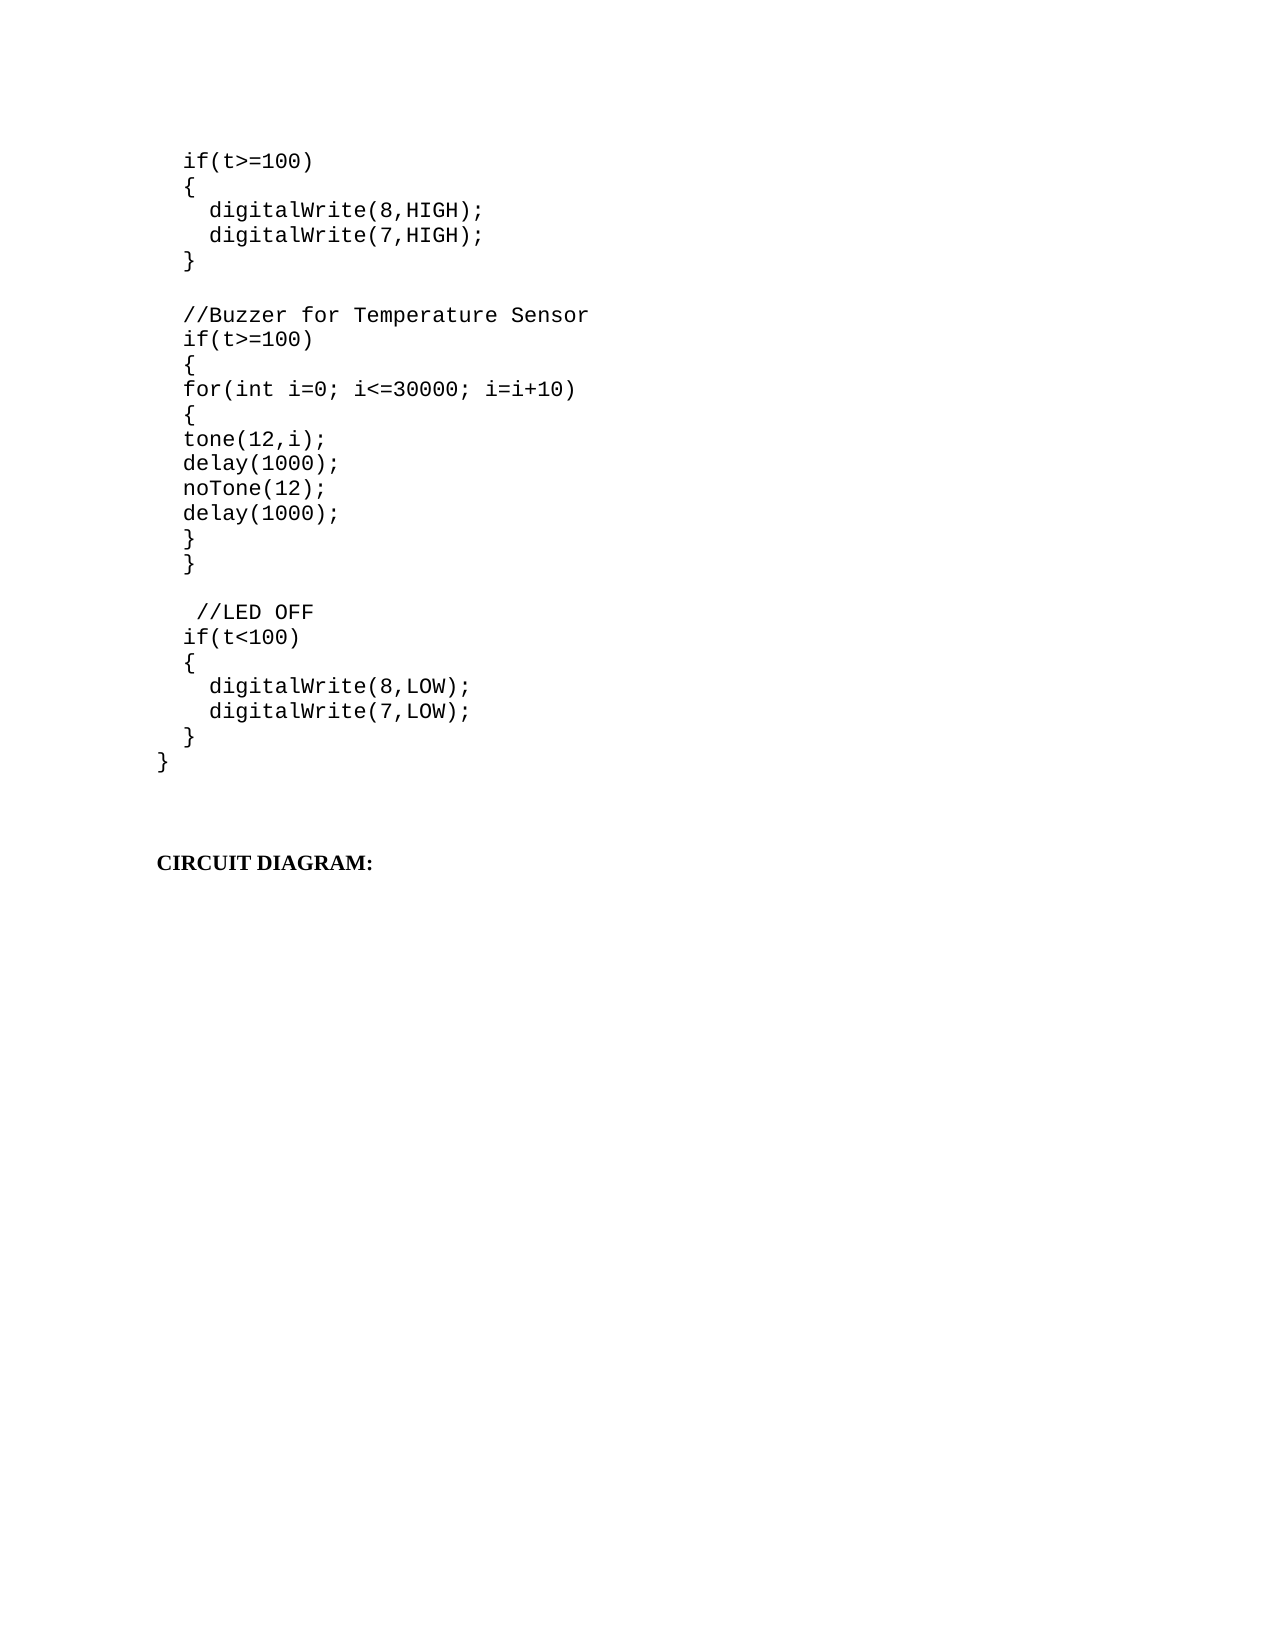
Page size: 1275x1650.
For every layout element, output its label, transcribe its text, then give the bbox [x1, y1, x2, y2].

text //Buzzer for Temperature Sensor [156, 304, 1118, 328]
text { [156, 403, 1118, 428]
text { [156, 353, 1118, 378]
text } [156, 552, 1118, 576]
text //LED OFF [156, 601, 1118, 626]
text delay(1000); [156, 502, 1118, 527]
text { [156, 175, 1118, 199]
text tone(12,i); [156, 428, 1118, 452]
text } [156, 725, 1118, 750]
text } [156, 527, 1118, 552]
text delay(1000); [156, 452, 1118, 477]
text digitalWrite(7,HIGH); [156, 224, 1118, 249]
text for(int i=0; i<=30000; i=i+10) [156, 378, 1118, 403]
text noTone(12); [156, 477, 1118, 502]
text digitalWrite(8,LOW); [156, 676, 1118, 700]
text if(t>=100) [156, 150, 1118, 175]
text digitalWrite(7,LOW); [156, 700, 1118, 725]
text if(t>=100) [156, 328, 1118, 353]
text if(t<100) [156, 626, 1118, 651]
text { [156, 651, 1118, 676]
text digitalWrite(8,HIGH); [156, 199, 1118, 224]
text } [156, 249, 1118, 274]
text CIRCUIT DIAGRAM: [156, 849, 1118, 875]
text } [156, 750, 1118, 775]
